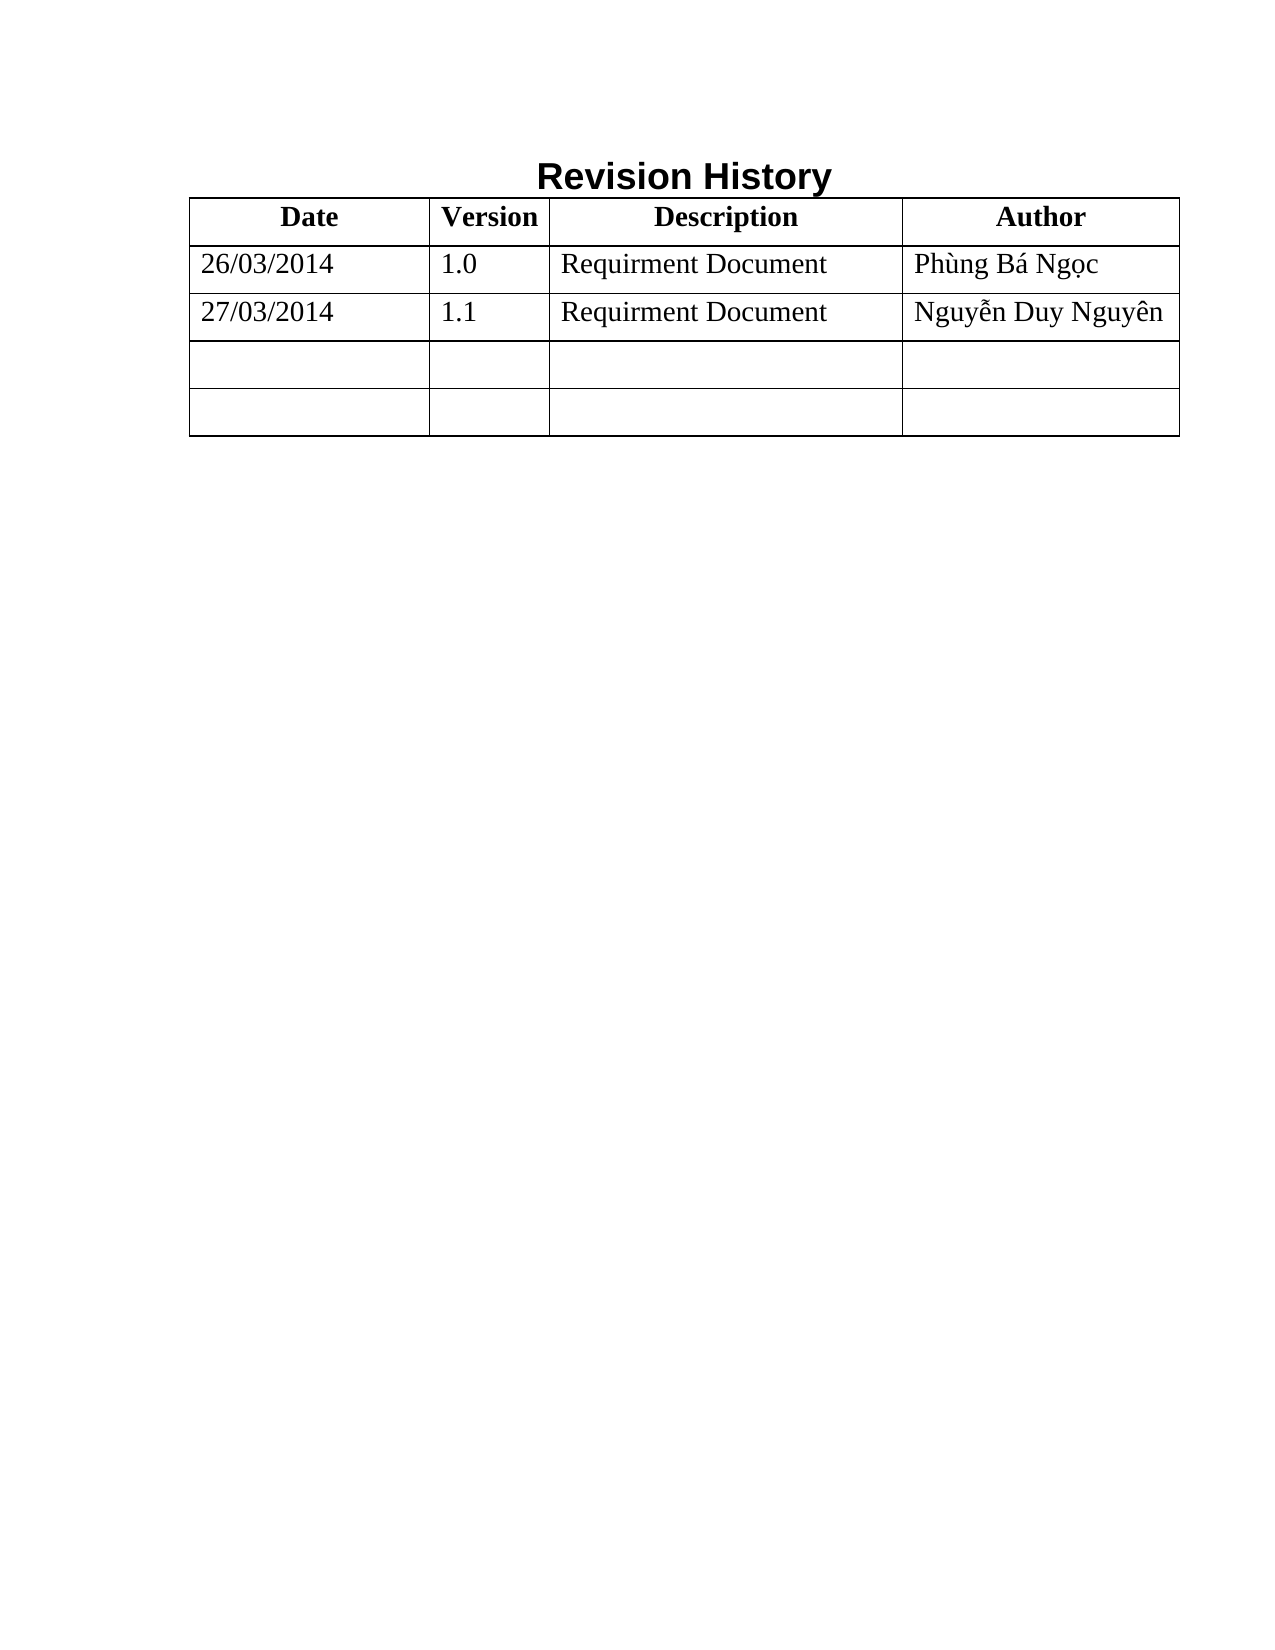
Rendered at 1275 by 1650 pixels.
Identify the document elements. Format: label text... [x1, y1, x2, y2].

title Revision History [179, 154, 1189, 197]
table_cell Requirment Document [550, 294, 902, 340]
table_cell 27/03/2014 [190, 294, 429, 340]
table_header Date [190, 199, 429, 245]
table_cell [430, 342, 549, 388]
table_cell 1.0 [430, 247, 549, 292]
table_cell 26/03/2014 [190, 247, 429, 292]
table_cell [190, 389, 429, 435]
table_cell [550, 342, 902, 388]
table_cell Phùng Bá Ngọc [903, 247, 1179, 292]
table_cell 1.1 [430, 294, 549, 340]
table_header Description [550, 199, 902, 245]
table_header Version [430, 199, 549, 245]
table_cell [903, 389, 1179, 435]
table_cell Requirment Document [550, 247, 902, 292]
table_cell [190, 342, 429, 388]
table_header Author [903, 199, 1179, 245]
table_cell [550, 389, 902, 435]
table_cell [903, 342, 1179, 388]
table_cell [430, 389, 549, 435]
table_cell Nguyễn Duy Nguyên [903, 294, 1179, 340]
